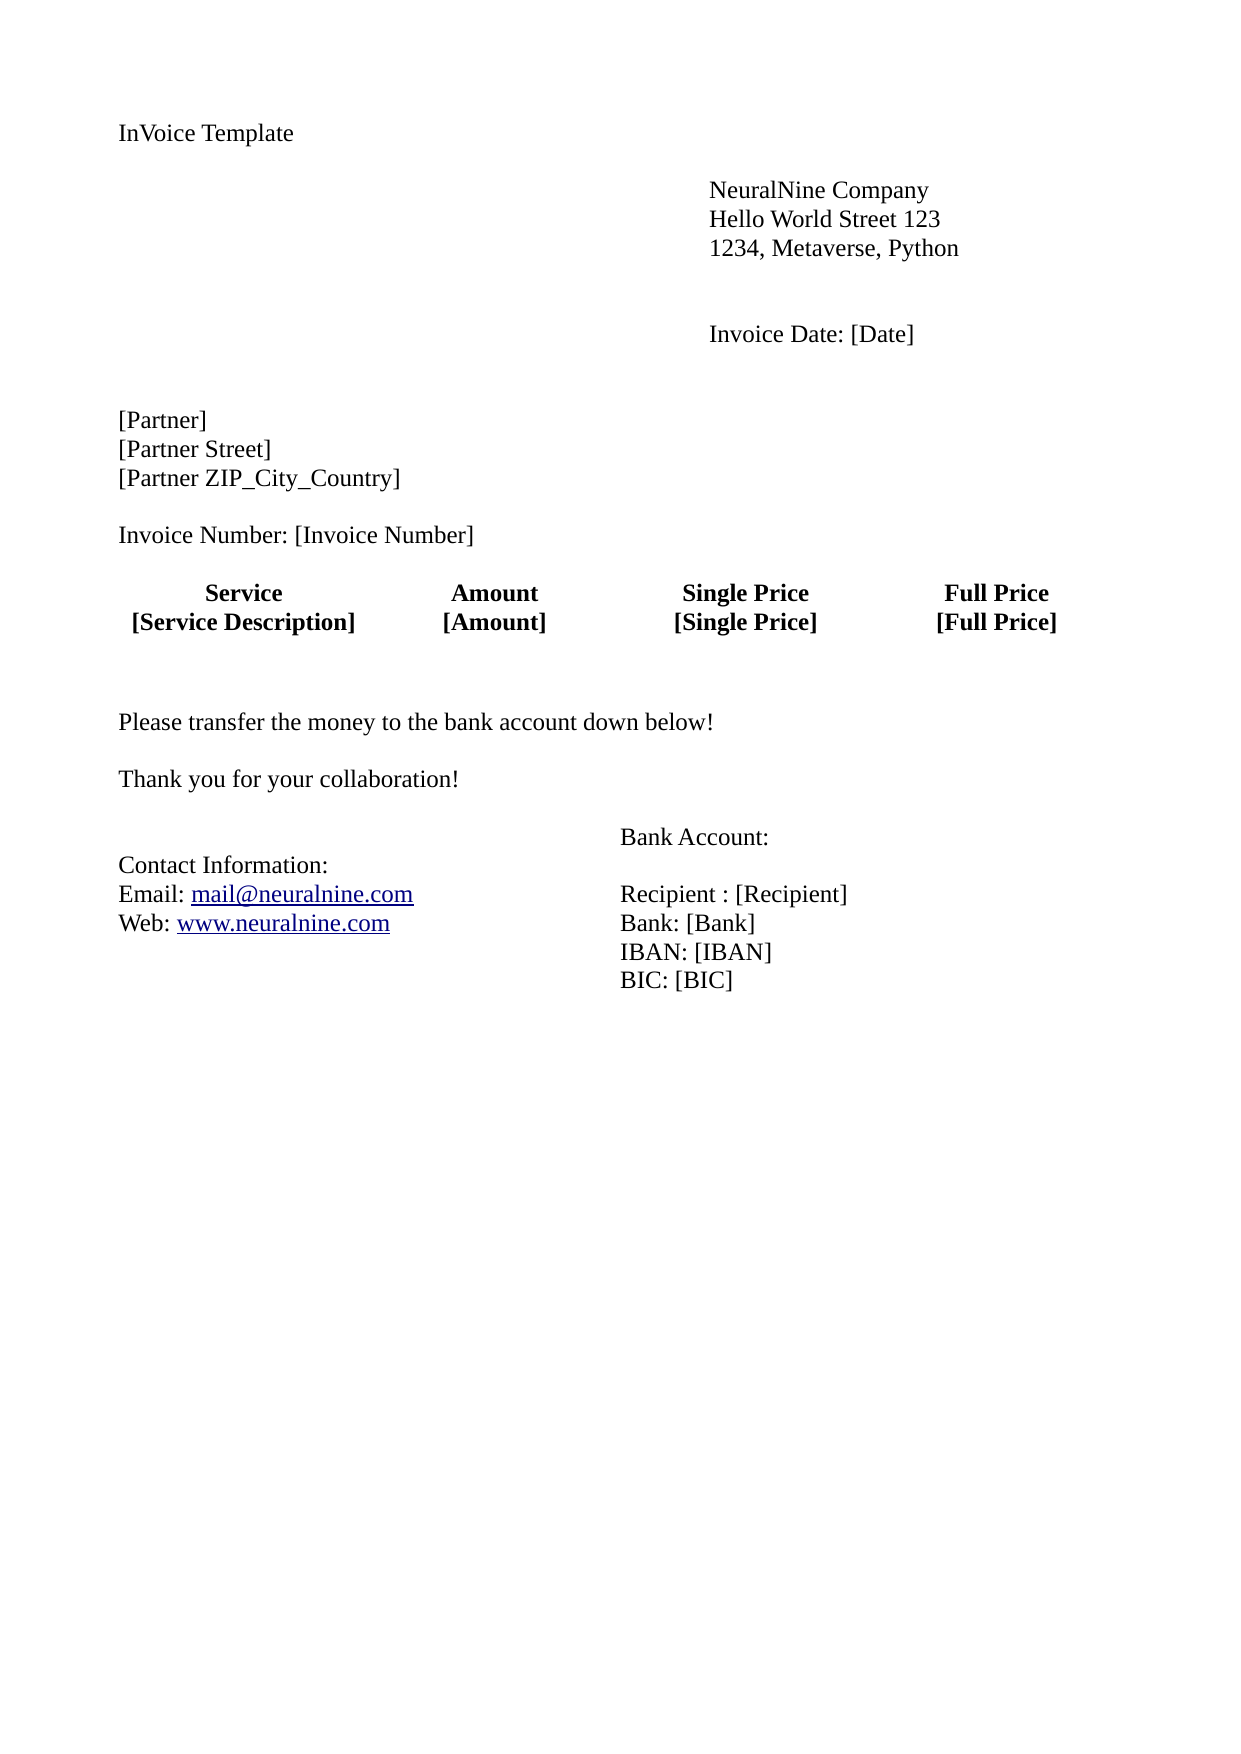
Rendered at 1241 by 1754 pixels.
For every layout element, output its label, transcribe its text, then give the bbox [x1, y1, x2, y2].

table_cell [Full Price] [871, 607, 1122, 678]
table_cell [Amount] [369, 607, 620, 678]
text Hello World Street 123 [118, 204, 1122, 233]
text [Partner ZIP_City_Country] [118, 463, 1122, 492]
table_header Service [118, 578, 369, 607]
table_header Bank Account: Recipient : [Recipient] Bank: [Bank] IBAN: [IBAN] BIC: [BIC] [620, 822, 1122, 994]
text 1234, Metaverse, Python [118, 233, 1122, 262]
table_header Amount [369, 578, 620, 607]
text [Partner] [118, 406, 1122, 434]
table_header Full Price [871, 578, 1122, 607]
text NeuralNine Company [118, 176, 1122, 204]
text Invoice Number: [Invoice Number] [118, 521, 1122, 549]
table_header Single Price [620, 578, 871, 607]
text Invoice Date: [Date] [118, 319, 1122, 348]
text InVoice Template [118, 118, 1122, 147]
table_cell [Single Price] [620, 607, 871, 678]
table_cell [Service Description] [118, 607, 369, 678]
table_header Contact Information: Email: mail@neuralnine.com Web: www.neuralnine.com [118, 822, 620, 994]
text Please transfer the money to the bank account down below! [118, 707, 1122, 736]
text Thank you for your collaboration! [118, 764, 1122, 793]
text [Partner Street] [118, 434, 1122, 463]
